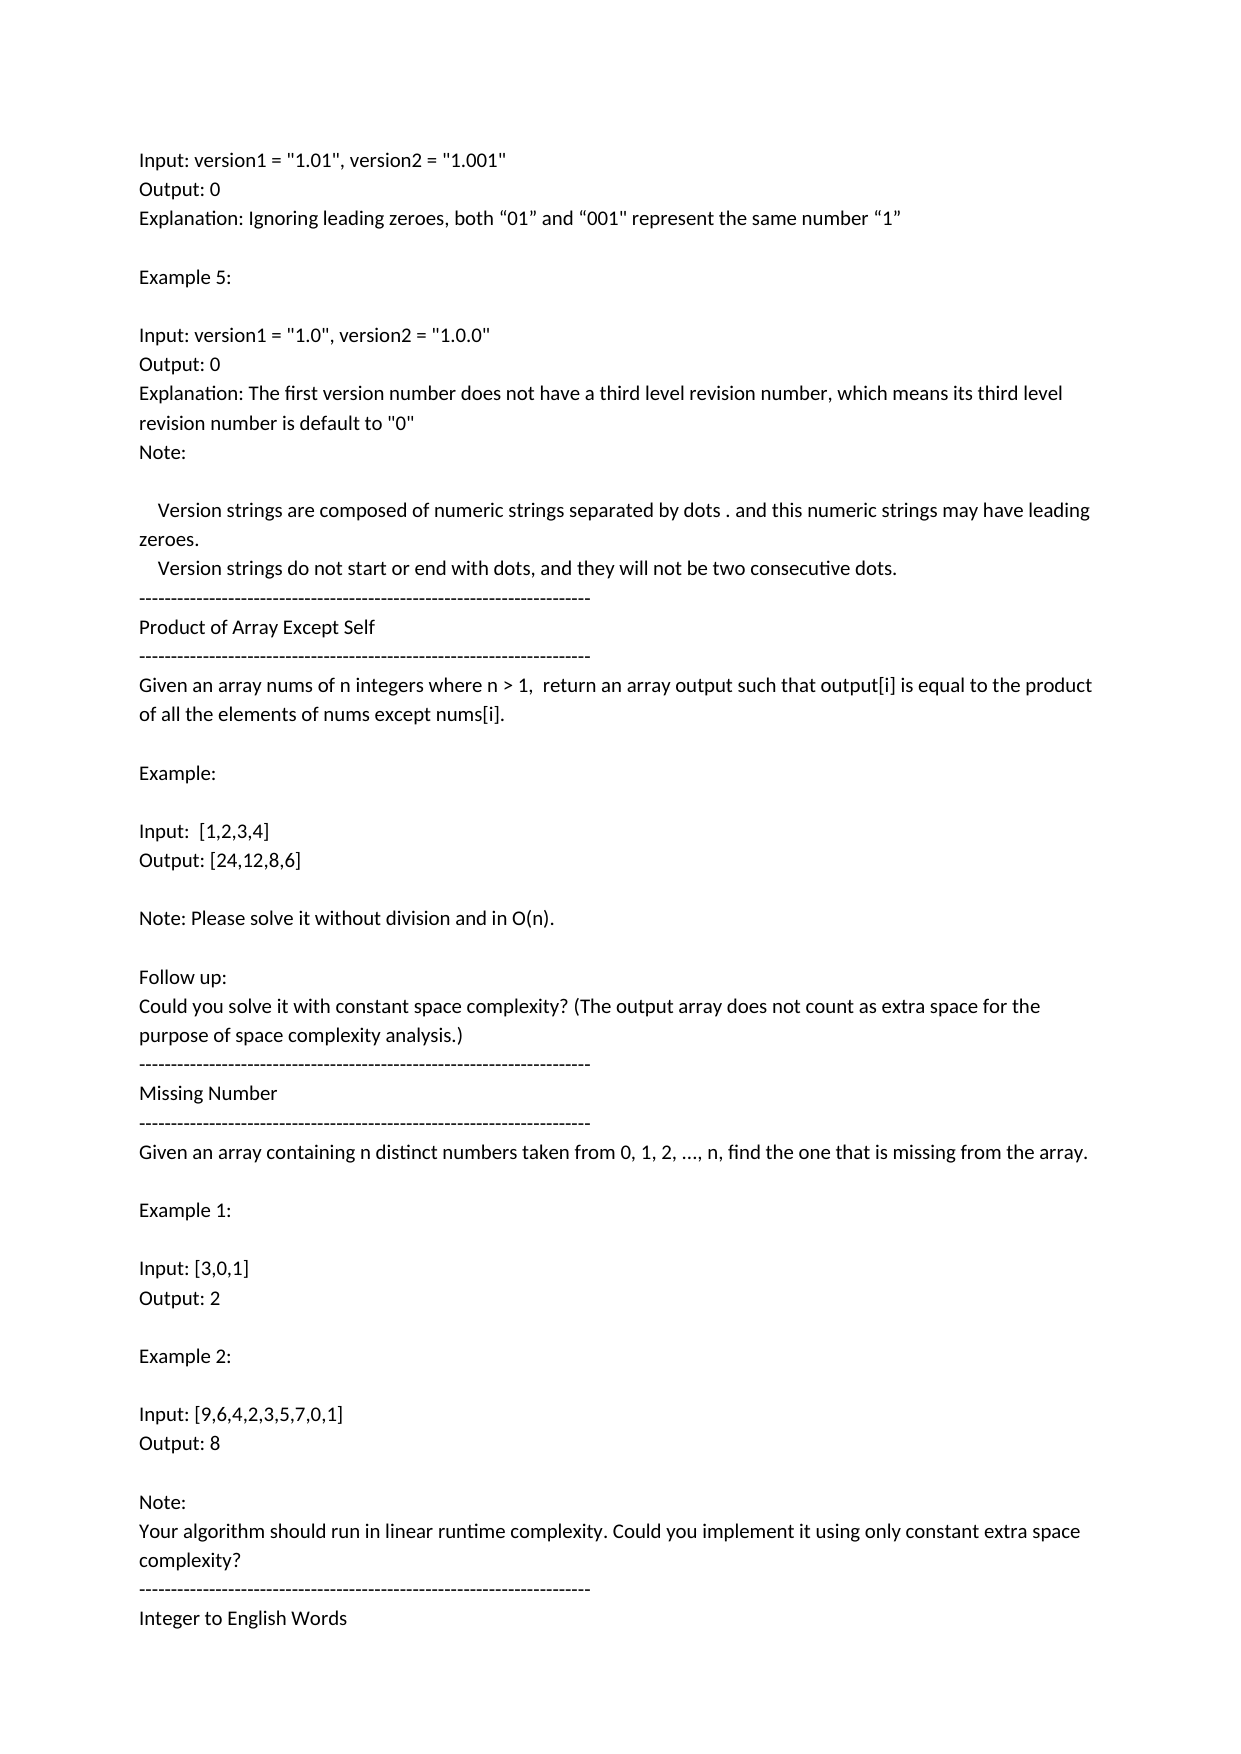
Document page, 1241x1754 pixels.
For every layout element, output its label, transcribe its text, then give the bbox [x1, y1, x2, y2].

text Output: 0 [139, 351, 1101, 377]
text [139, 1576, 1101, 1602]
text Version strings do not start or end with dots, and they will not be two consecutive dots. [139, 556, 1101, 581]
text Could you solve it with constant space complexity? (The output array does not count as extra space for the purpose of space complexity analysis.) [139, 993, 1101, 1048]
text Input: [1,2,3,4] [139, 818, 1101, 843]
text Missing Number [139, 1081, 1101, 1106]
text Version strings are composed of numeric strings separated by dots . and this numeric strings may have leading zeroes. [139, 497, 1101, 552]
text Example 1: [139, 1197, 1101, 1223]
text Output: 0 [139, 176, 1101, 202]
text Output: 8 [139, 1431, 1101, 1456]
text Integer to English Words [139, 1606, 1101, 1631]
text Note: [139, 1489, 1101, 1514]
text Example 2: [139, 1343, 1101, 1368]
text Given an array containing n distinct numbers taken from 0, 1, 2, ..., n, find the one that is missing from the array. [139, 1139, 1101, 1164]
text Input: [9,6,4,2,3,5,7,0,1] [139, 1401, 1101, 1427]
text Explanation: The first version number does not have a third level revision number, which means its third level revision number is default to "0" [139, 381, 1101, 435]
text ----------------------------------------------------------------------- [139, 643, 1101, 668]
text Output: 2 [139, 1285, 1101, 1310]
text Explanation: Ignoring leading zeroes, both “01” and “001" represent the same number “1” [139, 206, 1101, 231]
text Follow up: [139, 964, 1101, 989]
text Input: [3,0,1] [139, 1256, 1101, 1281]
text ----------------------------------------------------------------------- [139, 1110, 1101, 1135]
text Example 5: [139, 264, 1101, 289]
text Your algorithm should run in linear runtime complexity. Could you implement it using only constant extra space complexity? [139, 1518, 1101, 1573]
text Given an array nums of n integers where n > 1, return an array output such that output[i] is equal to the product of all the elements of nums except nums[i]. [139, 672, 1101, 727]
text Input: version1 = "1.0", version2 = "1.0.0" [139, 322, 1101, 348]
text Note: [139, 439, 1101, 464]
text Note: Please solve it without division and in O(n). [139, 906, 1101, 931]
text ----------------------------------------------------------------------- [139, 585, 1101, 610]
text Output: [24,12,8,6] [139, 847, 1101, 873]
text Example: [139, 760, 1101, 785]
text ----------------------------------------------------------------------- [139, 1051, 1101, 1077]
text Input: version1 = "1.01", version2 = "1.001" [139, 147, 1101, 173]
text Product of Array Except Self [139, 614, 1101, 639]
